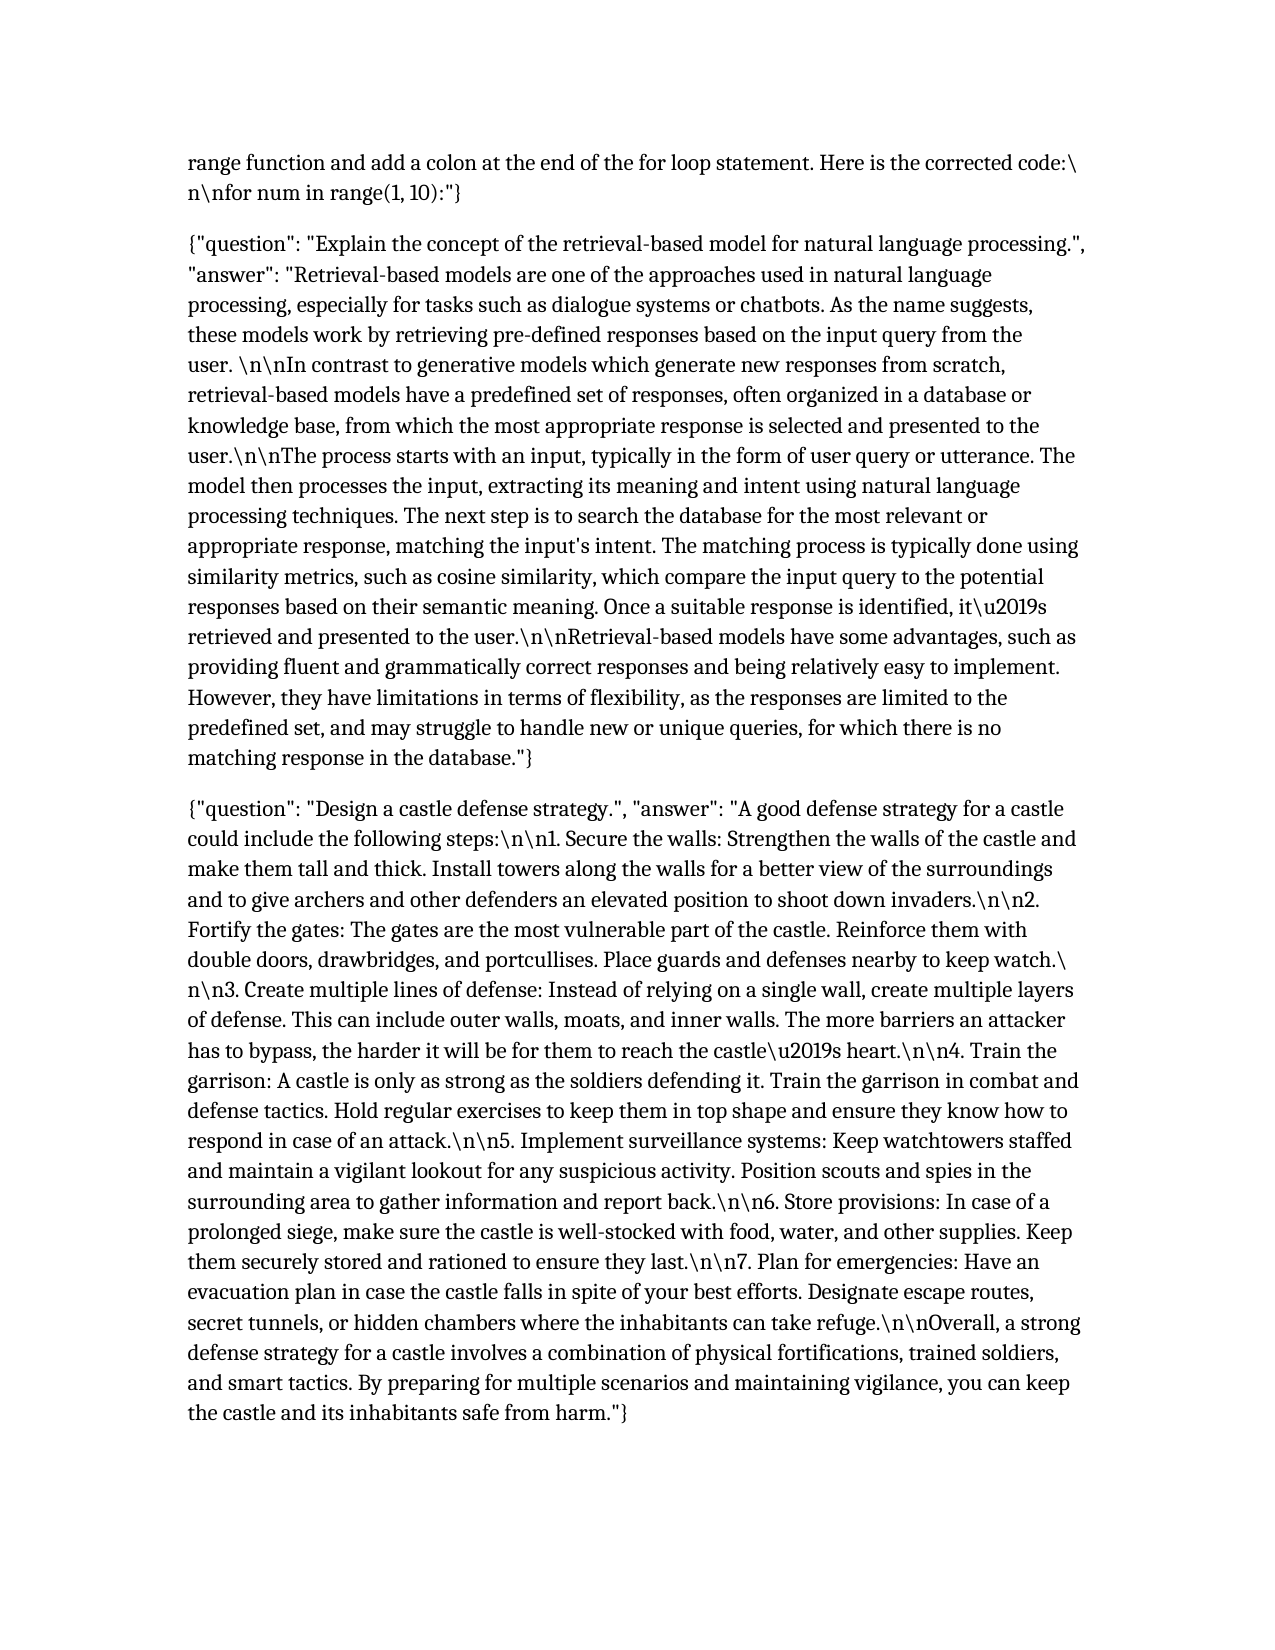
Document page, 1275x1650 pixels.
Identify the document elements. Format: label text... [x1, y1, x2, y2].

text {"question": "Explain the concept of the retrieval-based model for natural language processing.", "answer": "Retrieval-based models are one of the approaches used in natural language processing, especially for tasks such as dialogue systems or chatbots. As the name suggests, these models work by retrieving pre-defined responses based on the input query from the user. \n\nIn contrast to generative models which generate new responses from scratch, retrieval-based models have a predefined set of responses, often organized in a database or knowledge base, from which the most appropriate response is selected and presented to the user.\n\nThe process starts with an input, typically in the form of user query or utterance. The model then processes the input, extracting its meaning and intent using natural language processing techniques. The next step is to search the database for the most relevant or appropriate response, matching the input's intent. The matching process is typically done using similarity metrics, such as cosine similarity, which compare the input query to the potential responses based on their semantic meaning. Once a suitable response is identified, it\u2019s retrieved and presented to the user.\n\nRetrieval-based models have some advantages, such as providing fluent and grammatically correct responses and being relatively easy to implement. However, they have limitations in terms of flexibility, as the responses are limited to the predefined set, and may struggle to handle new or unique queries, for which there is no matching response in the database."} [187, 231, 1087, 771]
text {"question": "Design a castle defense strategy.", "answer": "A good defense strategy for a castle could include the following steps:\n\n1. Secure the walls: Strengthen the walls of the castle and make them tall and thick. Install towers along the walls for a better view of the surroundings and to give archers and other defenders an elevated position to shoot down invaders.\n\n2. Fortify the gates: The gates are the most vulnerable part of the castle. Reinforce them with double doors, drawbridges, and portcullises. Place guards and defenses nearby to keep watch.\n\n3. Create multiple lines of defense: Instead of relying on a single wall, create multiple layers of defense. This can include outer walls, moats, and inner walls. The more barriers an attacker has to bypass, the harder it will be for them to reach the castle\u2019s heart.\n\n4. Train the garrison: A castle is only as strong as the soldiers defending it. Train the garrison in combat and defense tactics. Hold regular exercises to keep them in top shape and ensure they know how to respond in case of an attack.\n\n5. Implement surveillance systems: Keep watchtowers staffed and maintain a vigilant lookout for any suspicious activity. Position scouts and spies in the surrounding area to gather information and report back.\n\n6. Store provisions: In case of a prolonged siege, make sure the castle is well-stocked with food, water, and other supplies. Keep them securely stored and rationed to ensure they last.\n\n7. Plan for emergencies: Have an evacuation plan in case the castle falls in spite of your best efforts. Designate escape routes, secret tunnels, or hidden chambers where the inhabitants can take refuge.\n\nOverall, a strong defense strategy for a castle involves a combination of physical fortifications, trained soldiers, and smart tactics. By preparing for multiple scenarios and maintaining vigilance, you can keep the castle and its inhabitants safe from harm."} [187, 796, 1087, 1426]
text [187, 150, 1087, 207]
